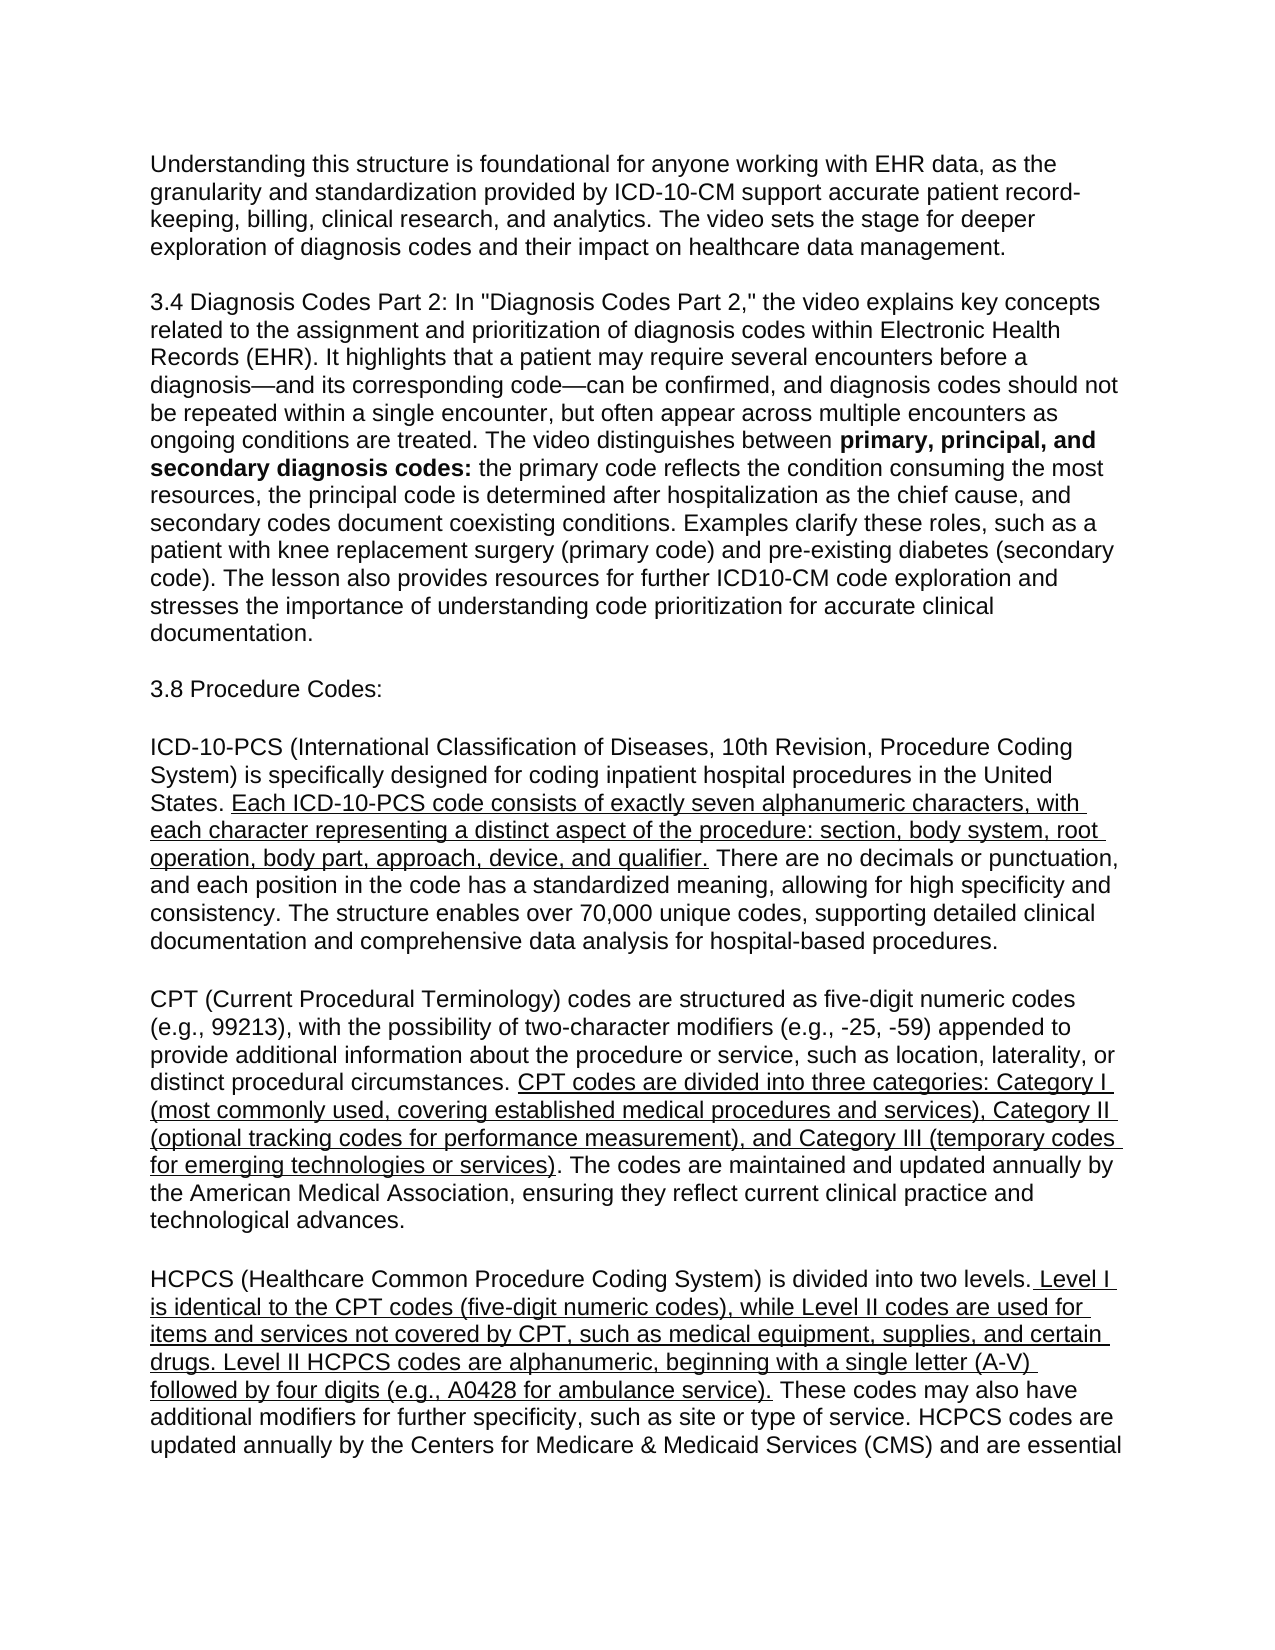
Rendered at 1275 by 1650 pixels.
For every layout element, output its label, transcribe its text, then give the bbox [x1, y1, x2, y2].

text 3.4 Diagnosis Codes Part 2: In "Diagnosis Codes Part 2," the video explains key concepts related to the assignment and prioritization of diagnosis codes within Electronic Health Records (EHR). It highlights that a patient may require several encounters before a diagnosis—and its corresponding code—can be confirmed, and diagnosis codes should not be repeated within a single encounter, but often appear across multiple encounters as ongoing conditions are treated. The video distinguishes between primary, principal, and secondary diagnosis codes: the primary code reflects the condition consuming the most resources, the principal code is determined after hospitalization as the chief cause, and secondary codes document coexisting conditions. Examples clarify these roles, such as a patient with knee replacement surgery (primary code) and pre-existing diabetes (secondary code). The lesson also provides resources for further ICD10-CM code exploration and stresses the importance of understanding code prioritization for accurate clinical documentation. [150, 288, 1125, 647]
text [150, 150, 1125, 260]
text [150, 1265, 1125, 1458]
text ICD-10-PCS (International Classification of Diseases, 10th Revision, Procedure Coding System) is specifically designed for coding inpatient hospital procedures in the United States. Each ICD-10-PCS code consists of exactly seven alphanumeric characters, with each character representing a distinct aspect of the procedure: section, body system, root operation, body part, approach, device, and qualifier. There are no decimals or punctuation, and each position in the code has a standardized meaning, allowing for high specificity and consistency. The structure enables over 70,000 unique codes, supporting detailed clinical documentation and comprehensive data analysis for hospital-based procedures. [150, 733, 1125, 954]
text CPT (Current Procedural Terminology) codes are structured as five-digit numeric codes (e.g., 99213), with the possibility of two-character modifiers (e.g., -25, -59) appended to provide additional information about the procedure or service, such as location, laterality, or distinct procedural circumstances. CPT codes are divided into three categories: Category I (most commonly used, covering established medical procedures and services), Category II (optional tracking codes for performance measurement), and Category III (temporary codes for emerging technologies or services). The codes are maintained and updated annually by the American Medical Association, ensuring they reflect current clinical practice and technological advances. [150, 985, 1125, 1234]
text 3.8 Procedure Codes: [150, 674, 1125, 702]
